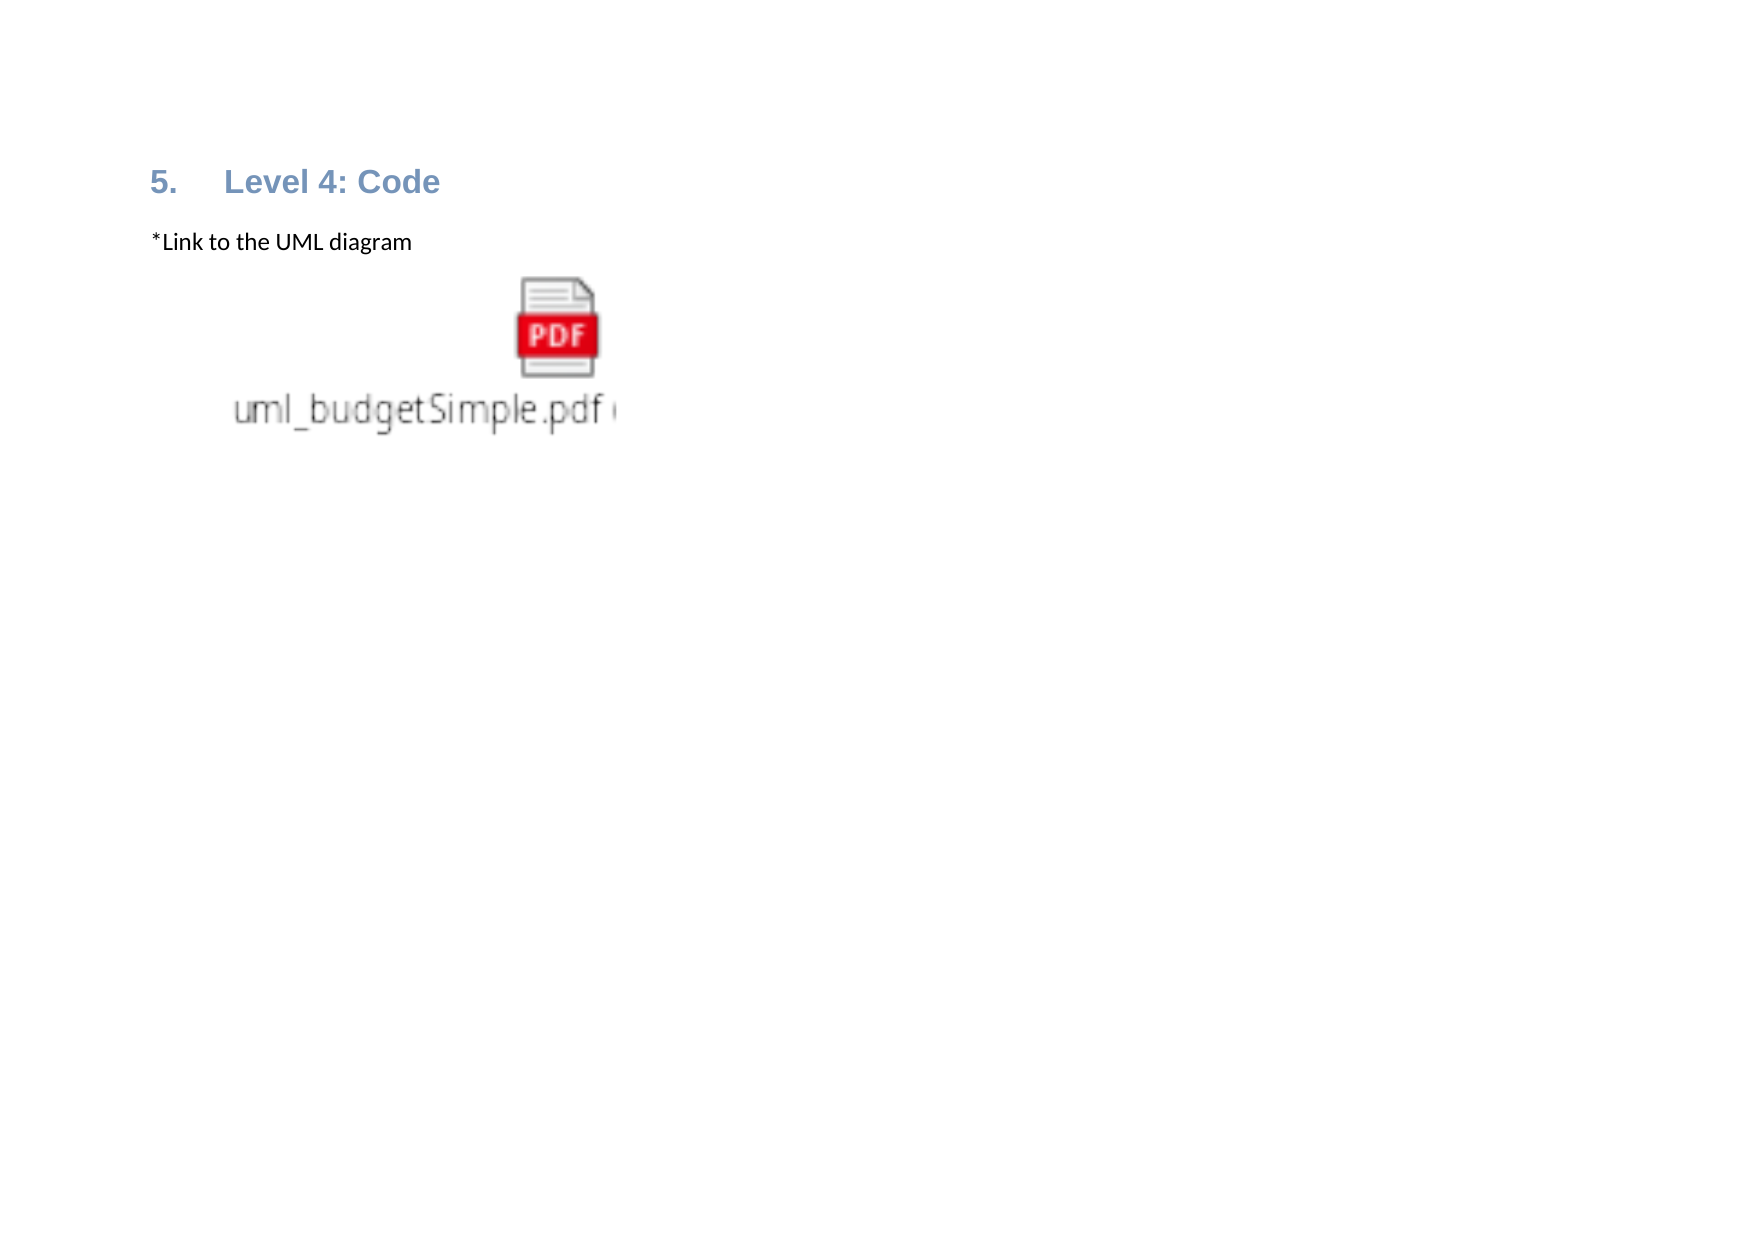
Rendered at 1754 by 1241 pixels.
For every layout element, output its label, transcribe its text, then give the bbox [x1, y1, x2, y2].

text *Link to the UML diagram [150, 226, 1604, 257]
subtitle Level 4: Code [150, 162, 1604, 201]
